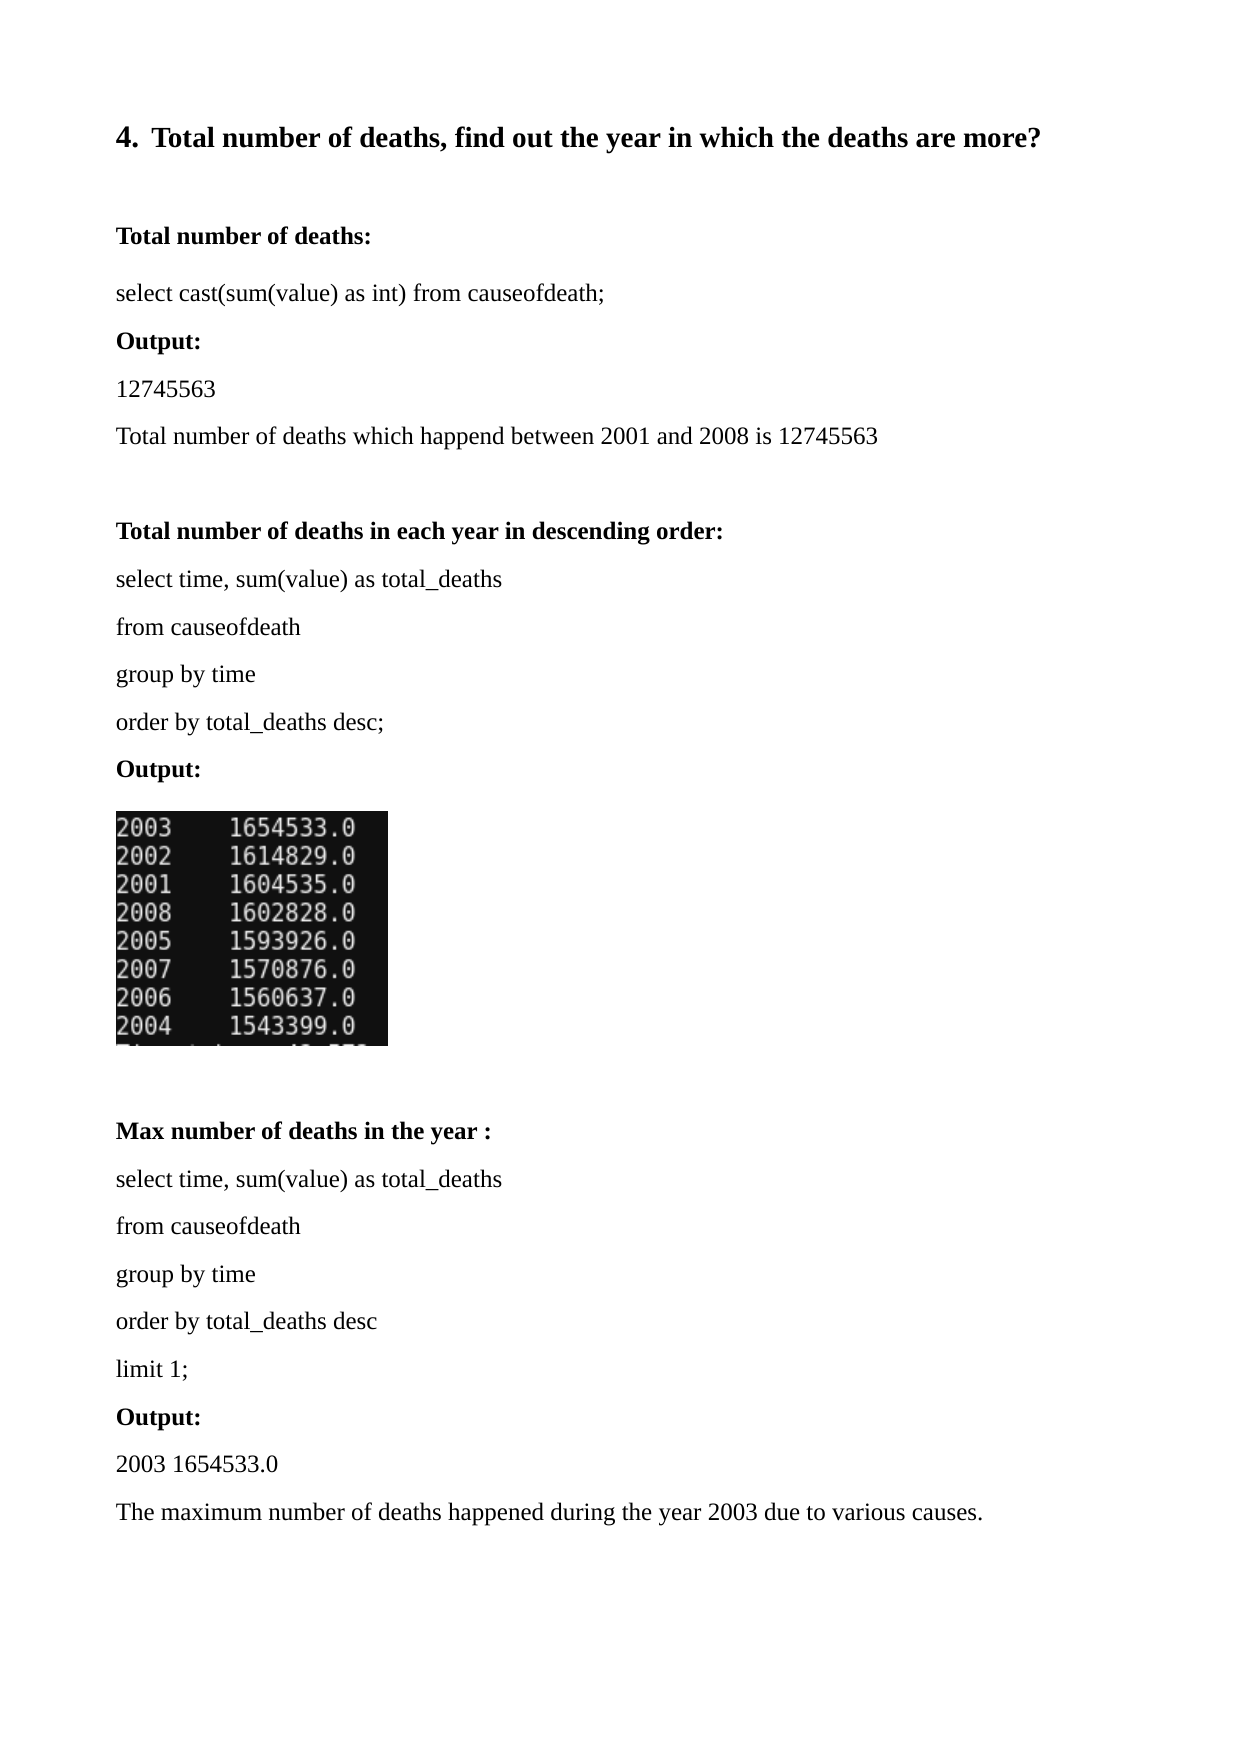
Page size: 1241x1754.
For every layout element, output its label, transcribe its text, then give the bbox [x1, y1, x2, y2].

text limit 1; [116, 1354, 1123, 1383]
text from causeofdeath [116, 612, 1123, 640]
text group by time [116, 659, 1123, 688]
text select time, sum(value) as total_deaths [116, 564, 1123, 593]
text Total number of deaths in each year in descending order: [116, 516, 1123, 545]
text Output: [116, 1402, 1123, 1430]
text group by time [116, 1259, 1123, 1288]
text 12745563 [116, 374, 1123, 402]
picture [116, 811, 388, 1046]
text 2003 1654533.0 [116, 1449, 1123, 1478]
text Max number of deaths in the year : [116, 1116, 1123, 1145]
subtitle Total number of deaths, find out the year in which the deaths are more? [116, 118, 1123, 154]
text from causeofdeath [116, 1211, 1123, 1240]
text select time, sum(value) as total_deaths [116, 1164, 1123, 1192]
text Total number of deaths: [116, 221, 1123, 250]
text Output: [116, 326, 1123, 355]
text select cast(sum(value) as int) from causeofdeath; [116, 278, 1123, 307]
text order by total_deaths desc [116, 1306, 1123, 1335]
text Total number of deaths which happend between 2001 and 2008 is 12745563 [116, 421, 1123, 450]
text order by total_deaths desc; [116, 707, 1123, 736]
text Output: [116, 754, 1123, 783]
text The maximum number of deaths happened during the year 2003 due to various causes. [116, 1497, 1123, 1526]
